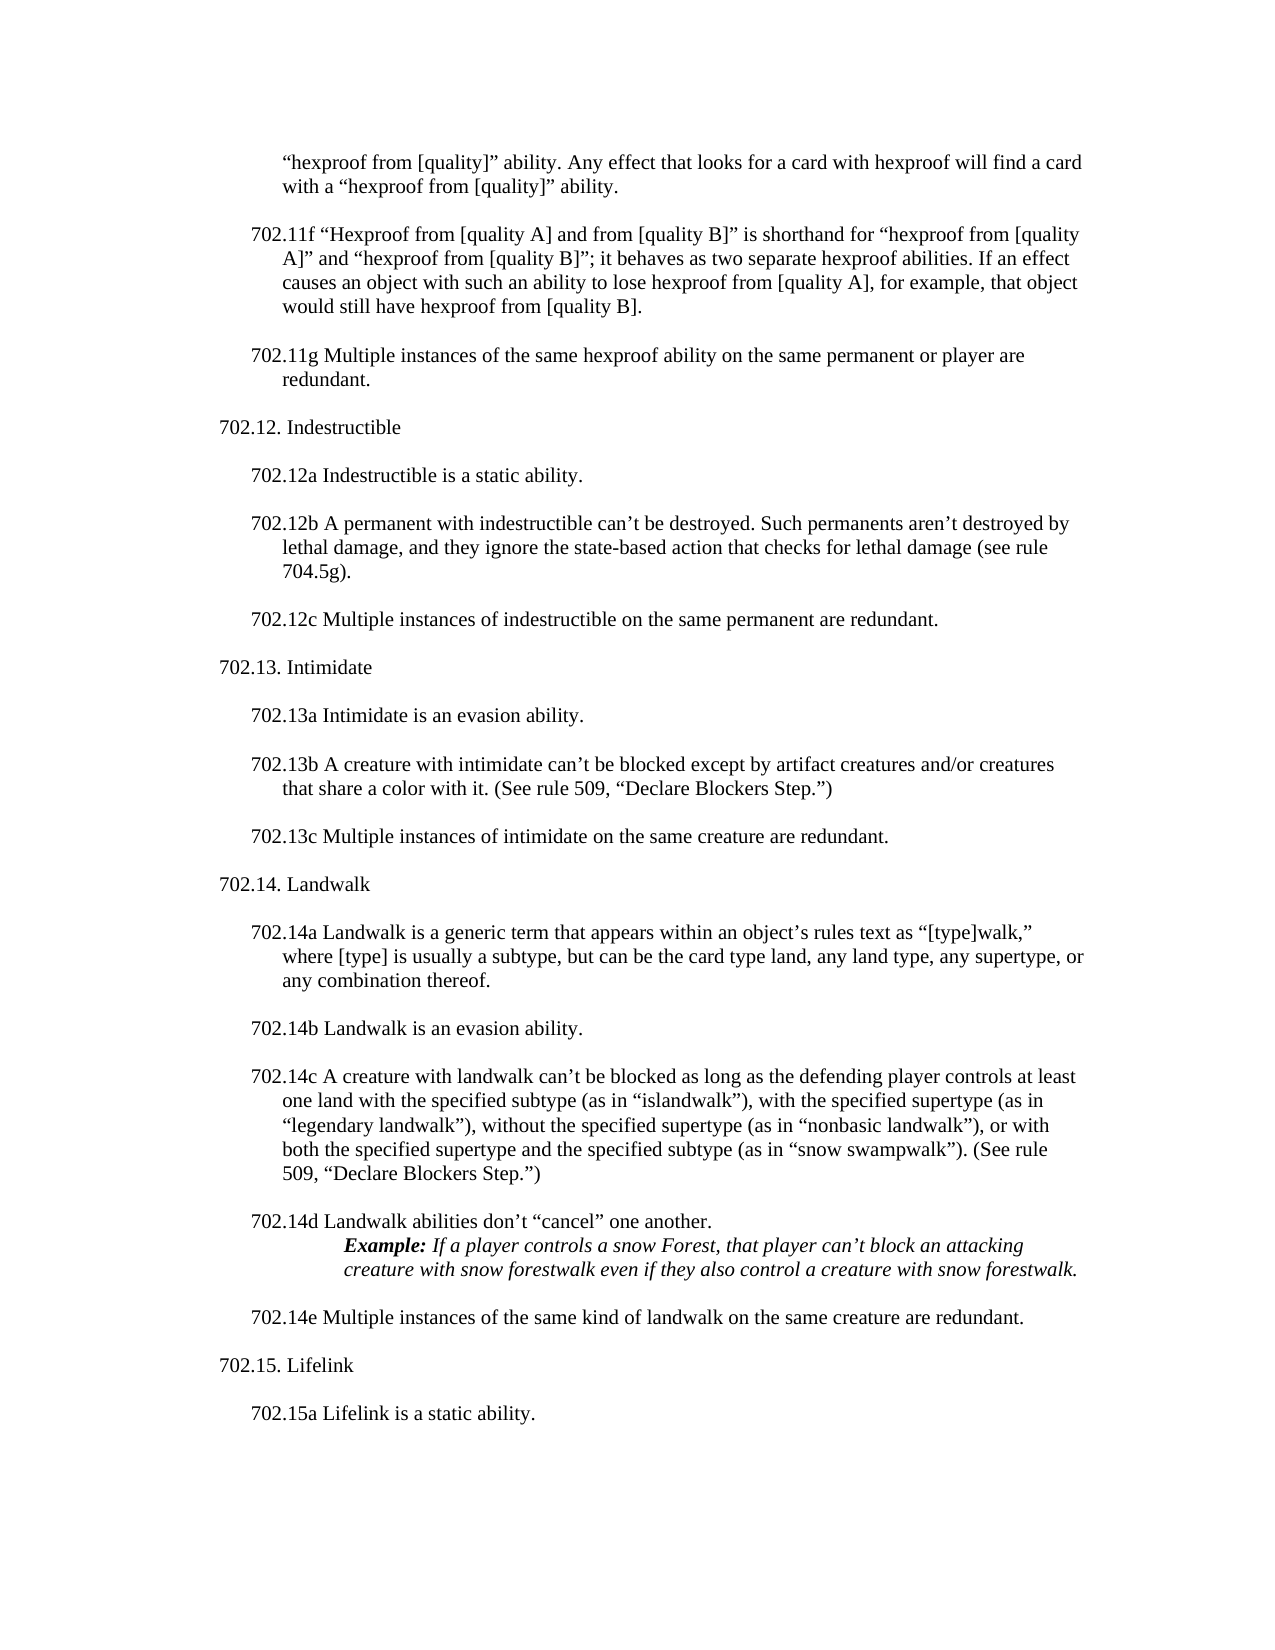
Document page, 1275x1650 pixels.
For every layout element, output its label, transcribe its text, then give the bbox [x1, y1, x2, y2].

text 702.11f “Hexproof from [quality A] and from [quality B]” is shorthand for “hexproof from [quality A]” and “hexproof from [quality B]”; it behaves as two separate hexproof abilities. If an effect causes an object with such an ability to lose hexproof from [quality A], for example, that object would still have hexproof from [quality B]. [251, 222, 1087, 318]
text 702.14e Multiple instances of the same kind of landwalk on the same creature are redundant. [251, 1305, 1087, 1329]
text 702.11g Multiple instances of the same hexproof ability on the same permanent or player are redundant. [251, 342, 1087, 391]
text 702.13. Intimidate [219, 655, 1087, 679]
text 702.12b A permanent with indestructible can’t be destroyed. Such permanents aren’t destroyed by lethal damage, and they ignore the state-based action that checks for lethal damage (see rule 704.5g). [251, 511, 1087, 583]
text 702.14b Landwalk is an evasion ability. [251, 1016, 1087, 1040]
text 702.14a Landwalk is a generic term that appears within an object’s rules text as “[type]walk,” where [type] is usually a subtype, but can be the card type land, any land type, any supertype, or any combination thereof. [251, 920, 1087, 992]
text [251, 150, 1087, 198]
text 702.13b A creature with intimidate can’t be blocked except by artifact creatures and/or creatures that share a color with it. (See rule 509, “Declare Blockers Step.”) [251, 752, 1087, 800]
text 702.12. Indestructible [219, 415, 1087, 439]
text 702.14c A creature with landwalk can’t be blocked as long as the defending player controls at least one land with the specified subtype (as in “islandwalk”), with the specified supertype (as in “legendary landwalk”), without the specified supertype (as in “nonbasic landwalk”), or with both the specified supertype and the specified subtype (as in “snow swampwalk”). (See rule 509, “Declare Blockers Step.”) [251, 1064, 1087, 1185]
text 702.12a Indestructible is a static ability. [251, 463, 1087, 487]
text 702.13c Multiple instances of intimidate on the same creature are redundant. [251, 824, 1087, 848]
text 702.12c Multiple instances of indestructible on the same permanent are redundant. [251, 607, 1087, 631]
text Example: If a player controls a snow Forest, that player can’t block an attacking creature with snow forestwalk even if they also control a creature with snow forestwalk. [343, 1233, 1087, 1281]
text 702.14d Landwalk abilities don’t “cancel” one another. [251, 1209, 1087, 1233]
text 702.15a Lifelink is a static ability. [251, 1401, 1087, 1425]
text 702.15. Lifelink [219, 1353, 1087, 1377]
text 702.13a Intimidate is an evasion ability. [251, 703, 1087, 727]
text 702.14. Landwalk [219, 872, 1087, 896]
